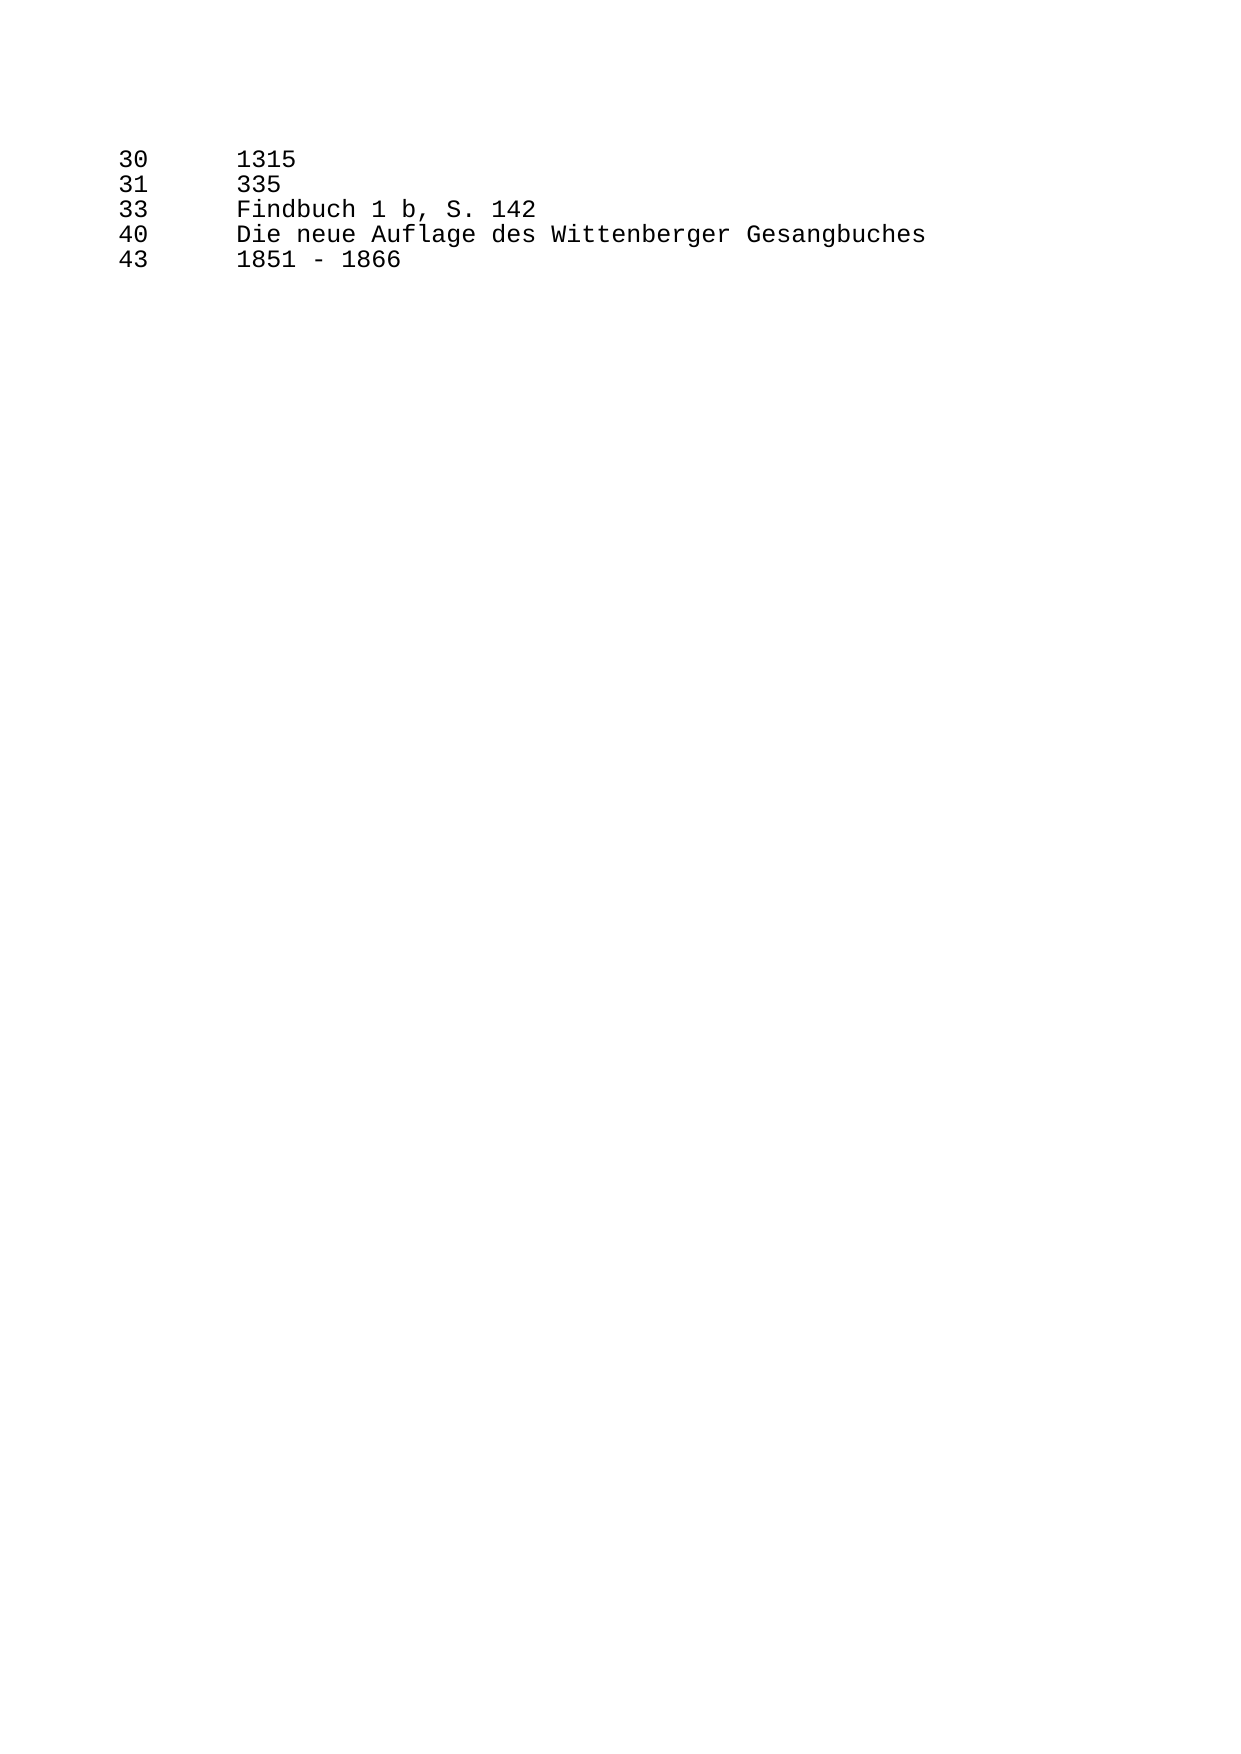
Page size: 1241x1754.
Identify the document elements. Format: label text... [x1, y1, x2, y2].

text 31 335 [118, 173, 1122, 198]
text 40 Die neue Auflage des s[2{o[Wittenberg]oer} 1{Gesangbuch}]ses [118, 223, 1122, 248]
text 33 Findbuch 1 b, S. 142 [118, 198, 1122, 223]
text 30 1315 [118, 148, 1122, 173]
text 43 1851 - 1866 [118, 248, 1122, 273]
